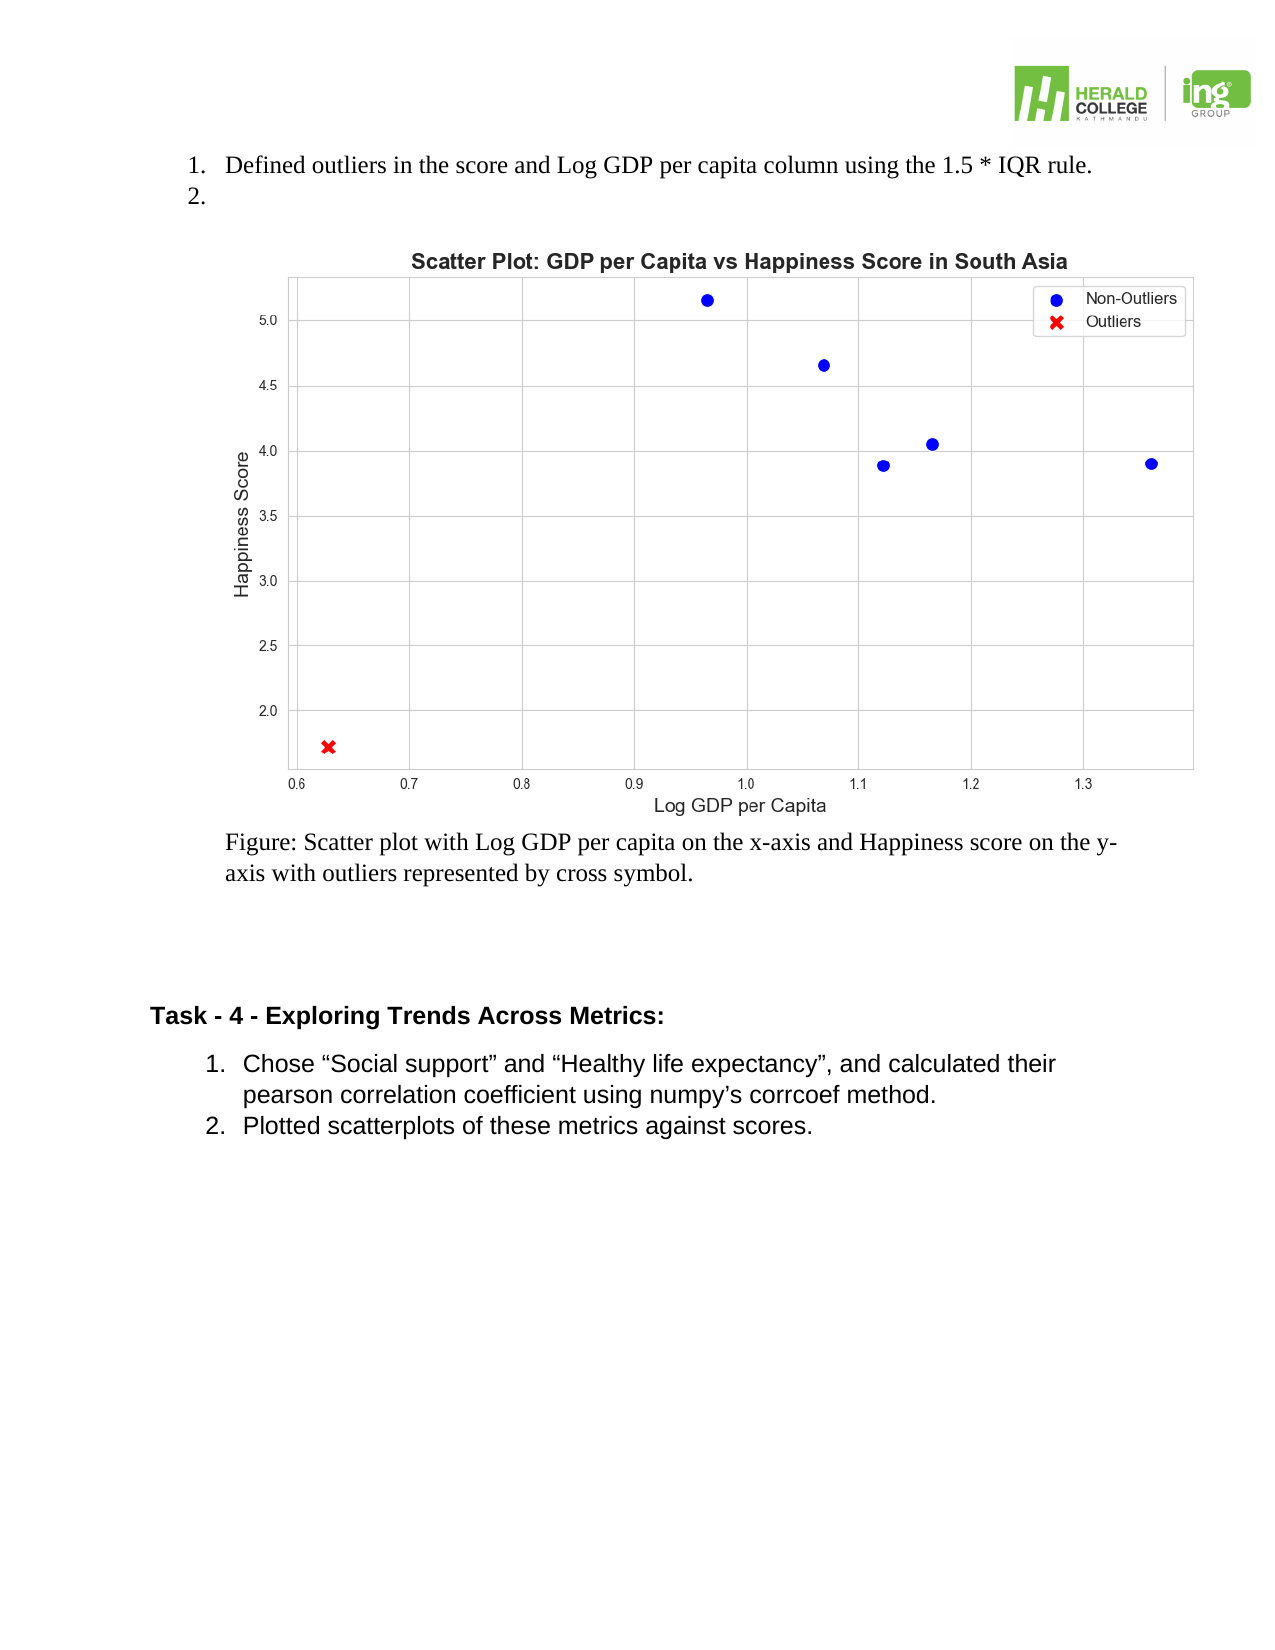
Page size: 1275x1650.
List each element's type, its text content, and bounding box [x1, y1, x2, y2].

text Task - 4 - Exploring Trends Across Metrics: [150, 1001, 1125, 1030]
list Defined outliers in the score and Log GDP per capita column using the 1.5 * IQR rule. [187, 150, 1125, 179]
list Plotted scatterplots of these metrics against scores. [205, 1111, 1125, 1140]
picture [1008, 36, 1257, 150]
list Chose “Social support” and “Healthy life expectancy”, and calculated their pearson correlation coefficient using numpy’s corrcoef method. [205, 1049, 1125, 1109]
picture [225, 243, 1200, 825]
list Figure: Scatter plot with Log GDP per capita on the x-axis and Happiness score on the y-axis with outliers represented by cross symbol. [225, 827, 1125, 887]
